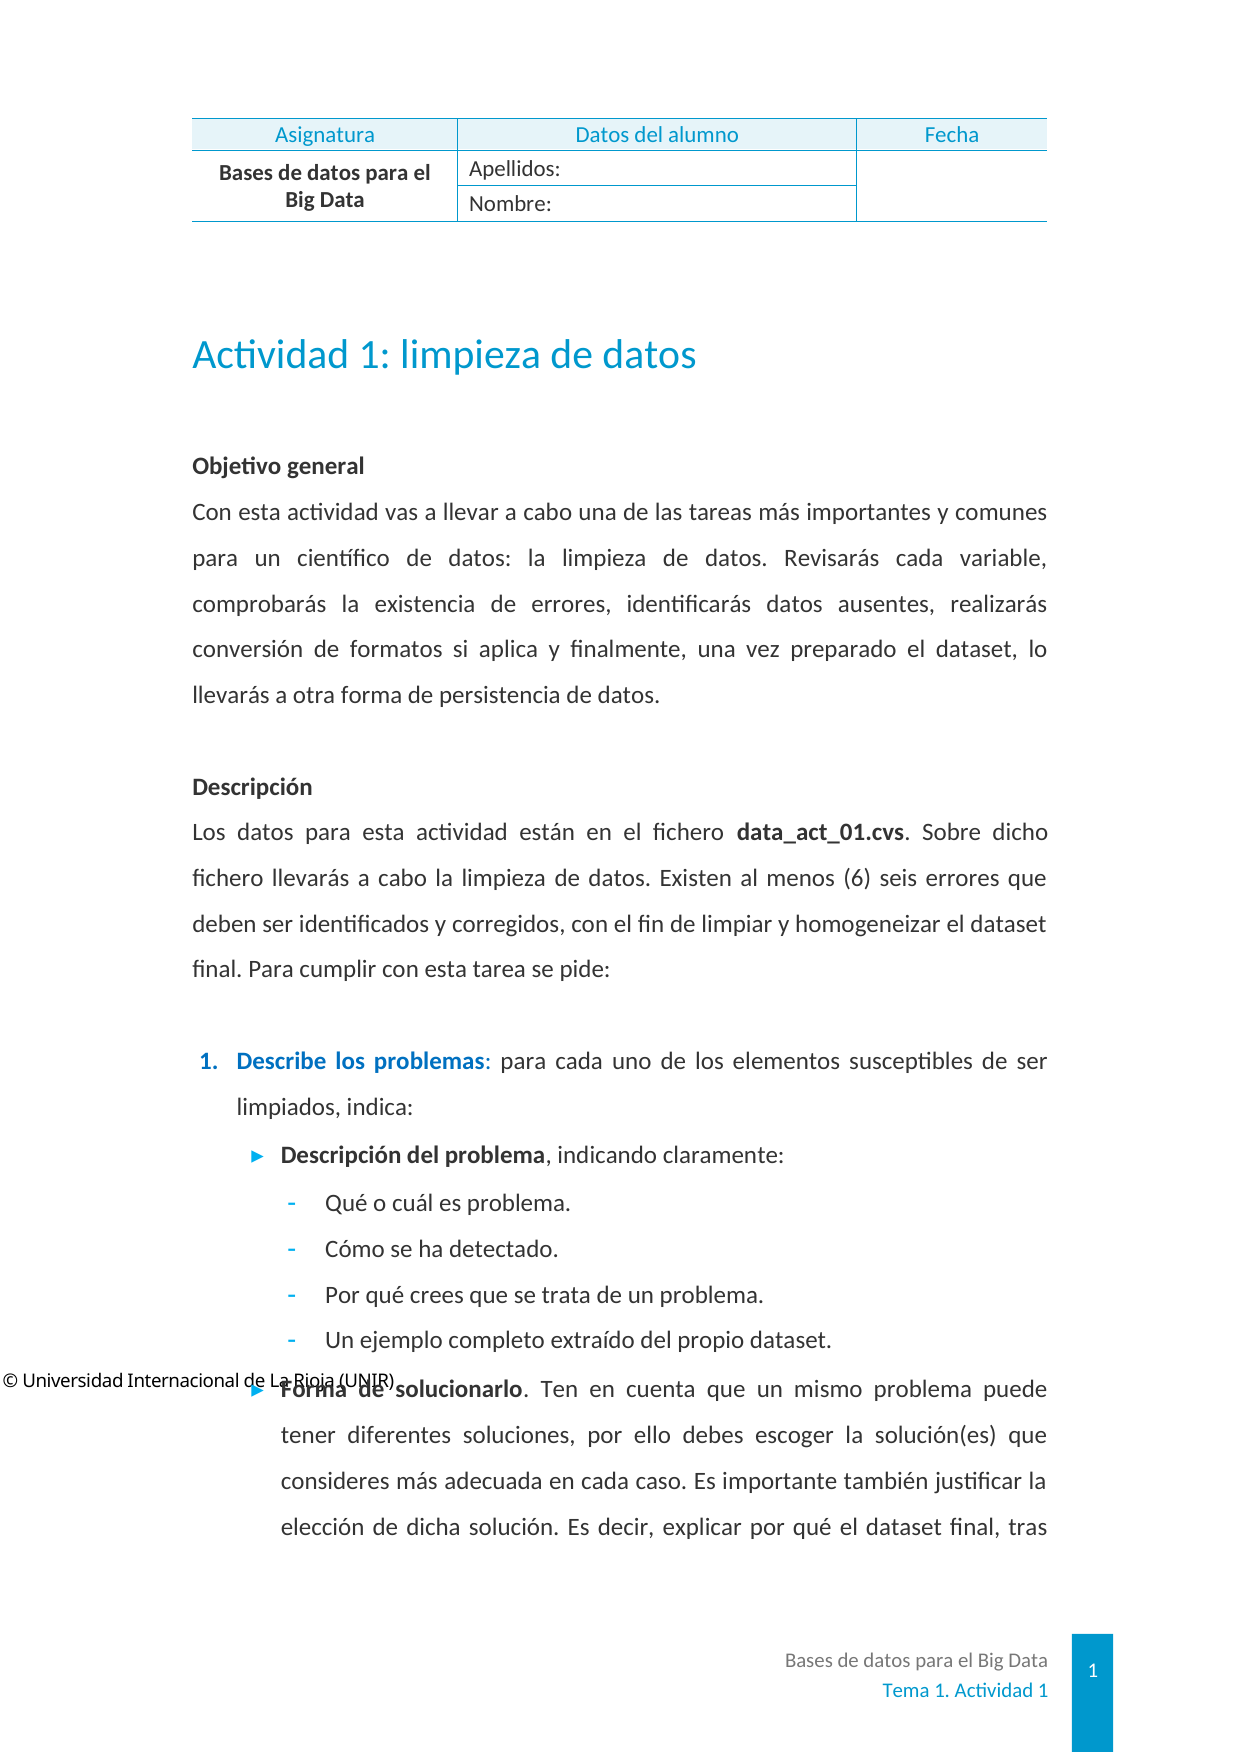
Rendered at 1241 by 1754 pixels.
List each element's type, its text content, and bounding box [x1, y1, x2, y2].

text Con esta actividad vas a llevar a cabo una de las tareas más importantes y comunes para un científico de datos: la limpieza de datos. Revisarás cada variable, comprobarás la existencia de errores, identificarás datos ausentes, realizarás conversión de formatos si aplica y finalmente, una vez preparado el dataset, lo llevarás a otra forma de persistencia de datos. [192, 496, 1048, 710]
text Descripción [192, 771, 1048, 801]
list Un ejemplo completo extraído del propio dataset. [287, 1325, 1048, 1355]
text Actividad 1: limpieza de datos [192, 328, 1048, 379]
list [251, 1370, 1048, 1542]
list Descripción del problema, indicando claramente: [251, 1136, 1048, 1171]
text Objetivo general [192, 451, 1048, 481]
list Qué o cuál es problema. [287, 1187, 1048, 1218]
list Cómo se ha detectado. [287, 1233, 1048, 1264]
list Por qué crees que se trata de un problema. [287, 1279, 1048, 1309]
text Los datos para esta actividad están en el fichero data_act_01.cvs. Sobre dicho fichero llevarás a cabo la limpieza de datos. Existen al menos (6) seis errores que deben ser identificados y corregidos, con el fin de limpiar y homogeneizar el dataset final. Para cumplir con esta tarea se pide: [192, 816, 1048, 984]
list Describe los problemas: para cada uno de los elementos susceptibles de ser limpiados, indica: [199, 1045, 1048, 1121]
